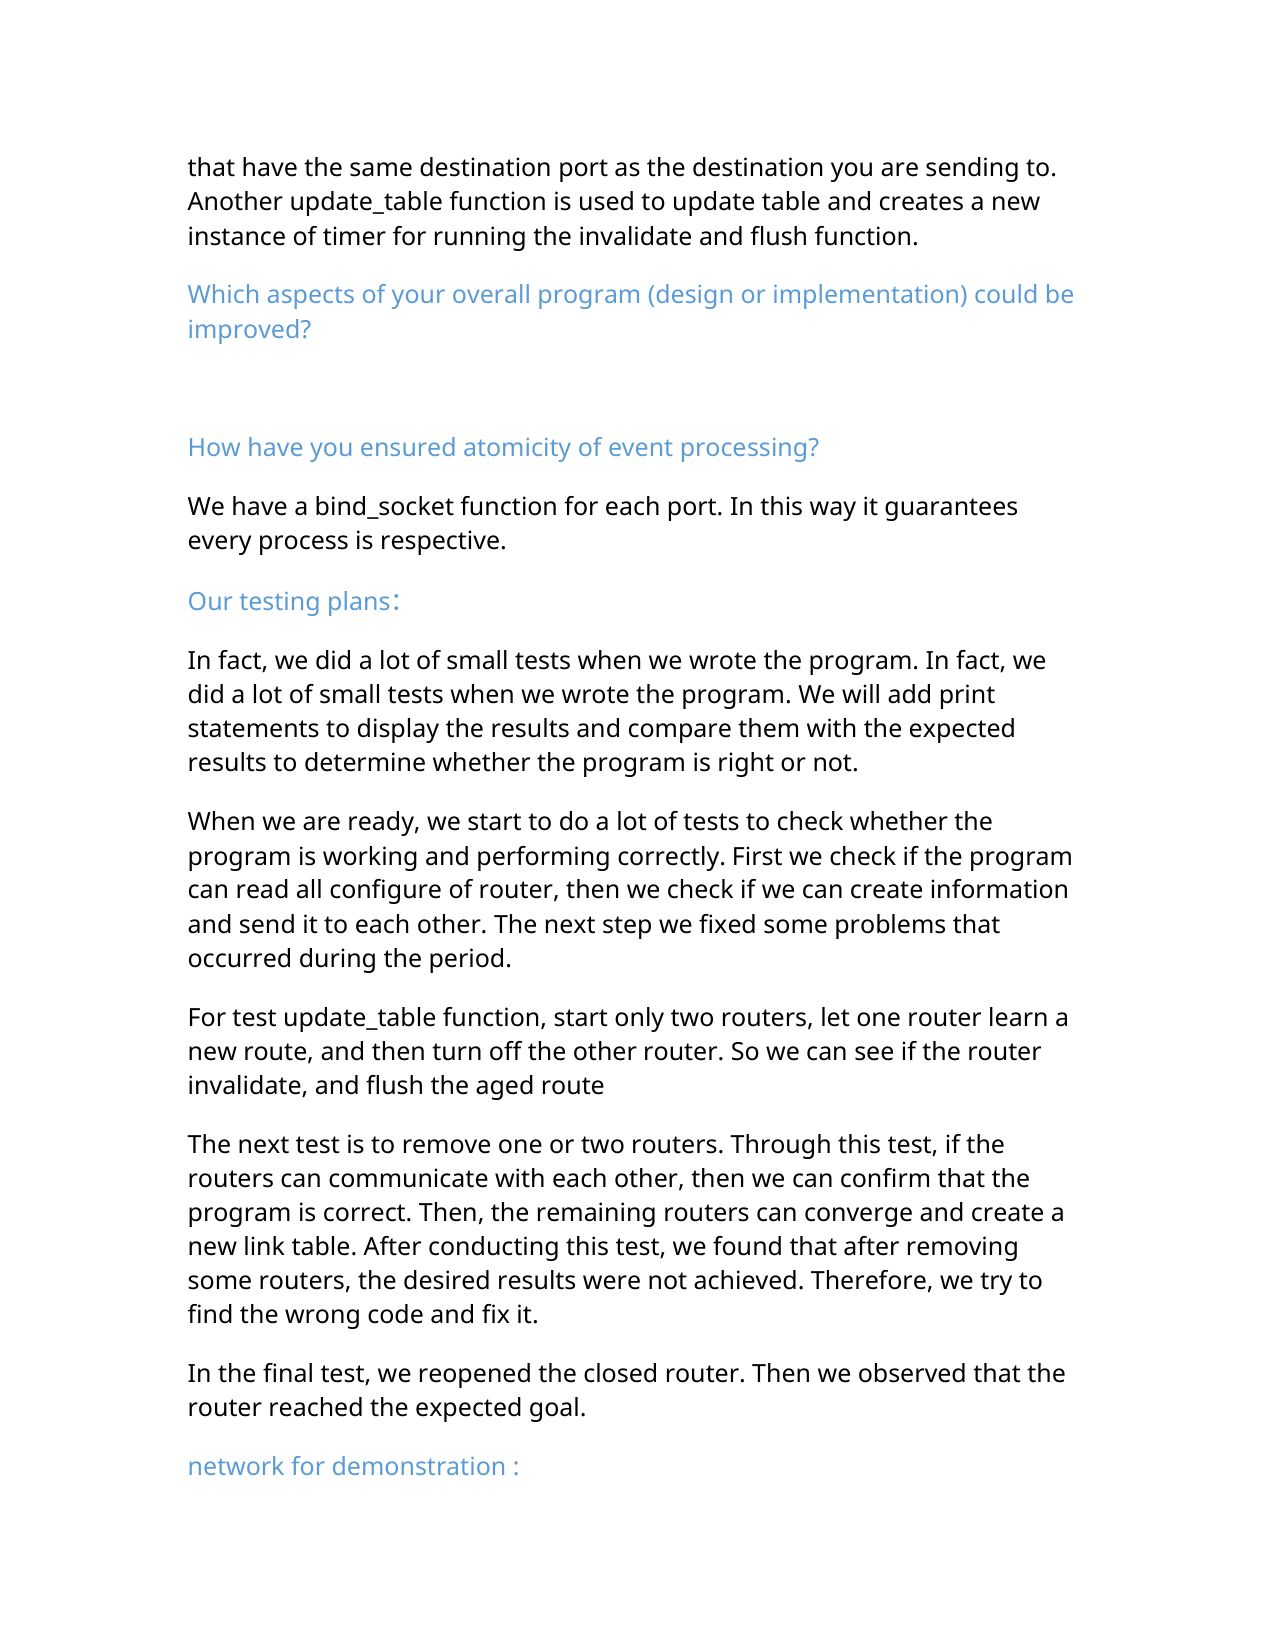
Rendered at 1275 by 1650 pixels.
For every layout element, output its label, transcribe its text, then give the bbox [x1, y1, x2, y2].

text The next test is to remove one or two routers. Through this test, if the routers can communicate with each other, then we can confirm that the program is correct. Then, the remaining routers can converge and create a new link table. After conducting this test, we found that after removing some routers, the desired results were not achieved. Therefore, we try to find the wrong code and fix it. [187, 1127, 1087, 1331]
text We have a bind_socket function for each port. In this way it guarantees every process is respective. [187, 488, 1087, 557]
text For test update_table function, start only two routers, let one router learn a new route, and then turn off the other router. So we can see if the router invalidate, and flush the aged route [187, 999, 1087, 1102]
text network for demonstration : [187, 1449, 1087, 1483]
text Our testing plans： [187, 582, 1087, 618]
text In fact, we did a lot of small tests when we wrote the program. In fact, we did a lot of small tests when we wrote the program. We will add print statements to display the results and compare them with the expected results to determine whether the program is right or not. [187, 643, 1087, 779]
text Which aspects of your overall program (design or implementation) could be improved? [187, 277, 1087, 345]
text In the final test, we reopened the closed router. Then we observed that the router reached the expected goal. [187, 1356, 1087, 1424]
text How have you ensured atomicity of event processing? [187, 429, 1087, 463]
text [187, 150, 1087, 252]
text When we are ready, we start to do a lot of tests to check whether the program is working and performing correctly. First we check if the program can read all configure of router, then we check if we can create information and send it to each other. The next step we fixed some problems that occurred during the period. [187, 804, 1087, 974]
